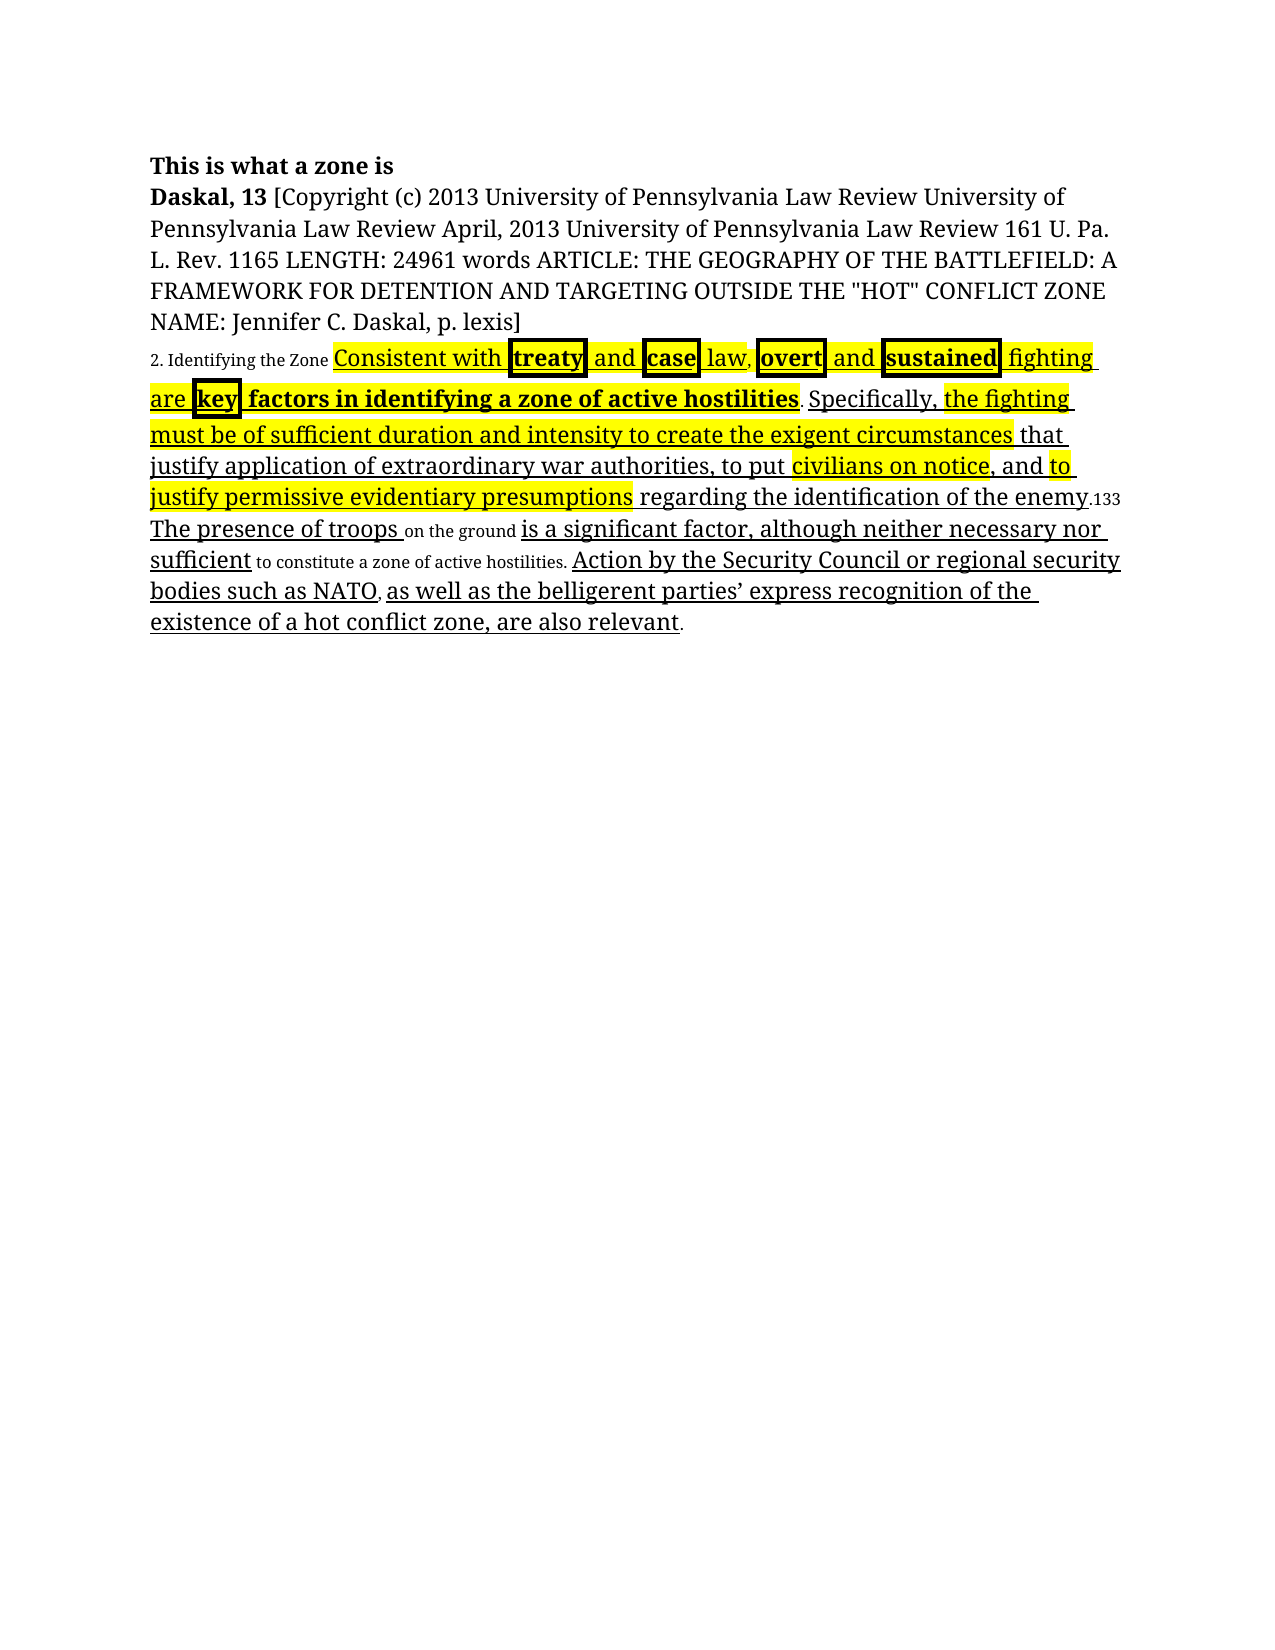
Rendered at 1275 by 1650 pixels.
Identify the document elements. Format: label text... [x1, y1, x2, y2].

subtitle This is what a zone is [150, 150, 1125, 181]
text 2. Identifying the Zone Consistent with treaty and case law, overt and sustained fighting are key factors in identifying a zone of active hostilities. Specifically, the fighting must be of sufficient duration and intensity to create the exigent circumstances that justify application of extraordinary war authorities, to put civilians on notice, and to justify permissive evidentiary presumptions regarding the identification of the enemy.133 The presence of troops on the ground is a significant factor, although neither necessary nor sufficient to constitute a zone of active hostilities. Action by the Security Council or regional security bodies such as NATO, as well as the belligerent parties’ express recognition of the existence of a hot conflict zone, are also relevant. [150, 337, 1125, 637]
text Daskal, 13 [Copyright (c) 2013 University of Pennsylvania Law Review University of Pennsylvania Law Review April, 2013 University of Pennsylvania Law Review 161 U. Pa. L. Rev. 1165 LENGTH: 24961 words ARTICLE: THE GEOGRAPHY OF THE BATTLEFIELD: A FRAMEWORK FOR DETENTION AND TARGETING OUTSIDE THE "HOT" CONFLICT ZONE NAME: Jennifer C. Daskal, p. lexis] [150, 181, 1125, 337]
